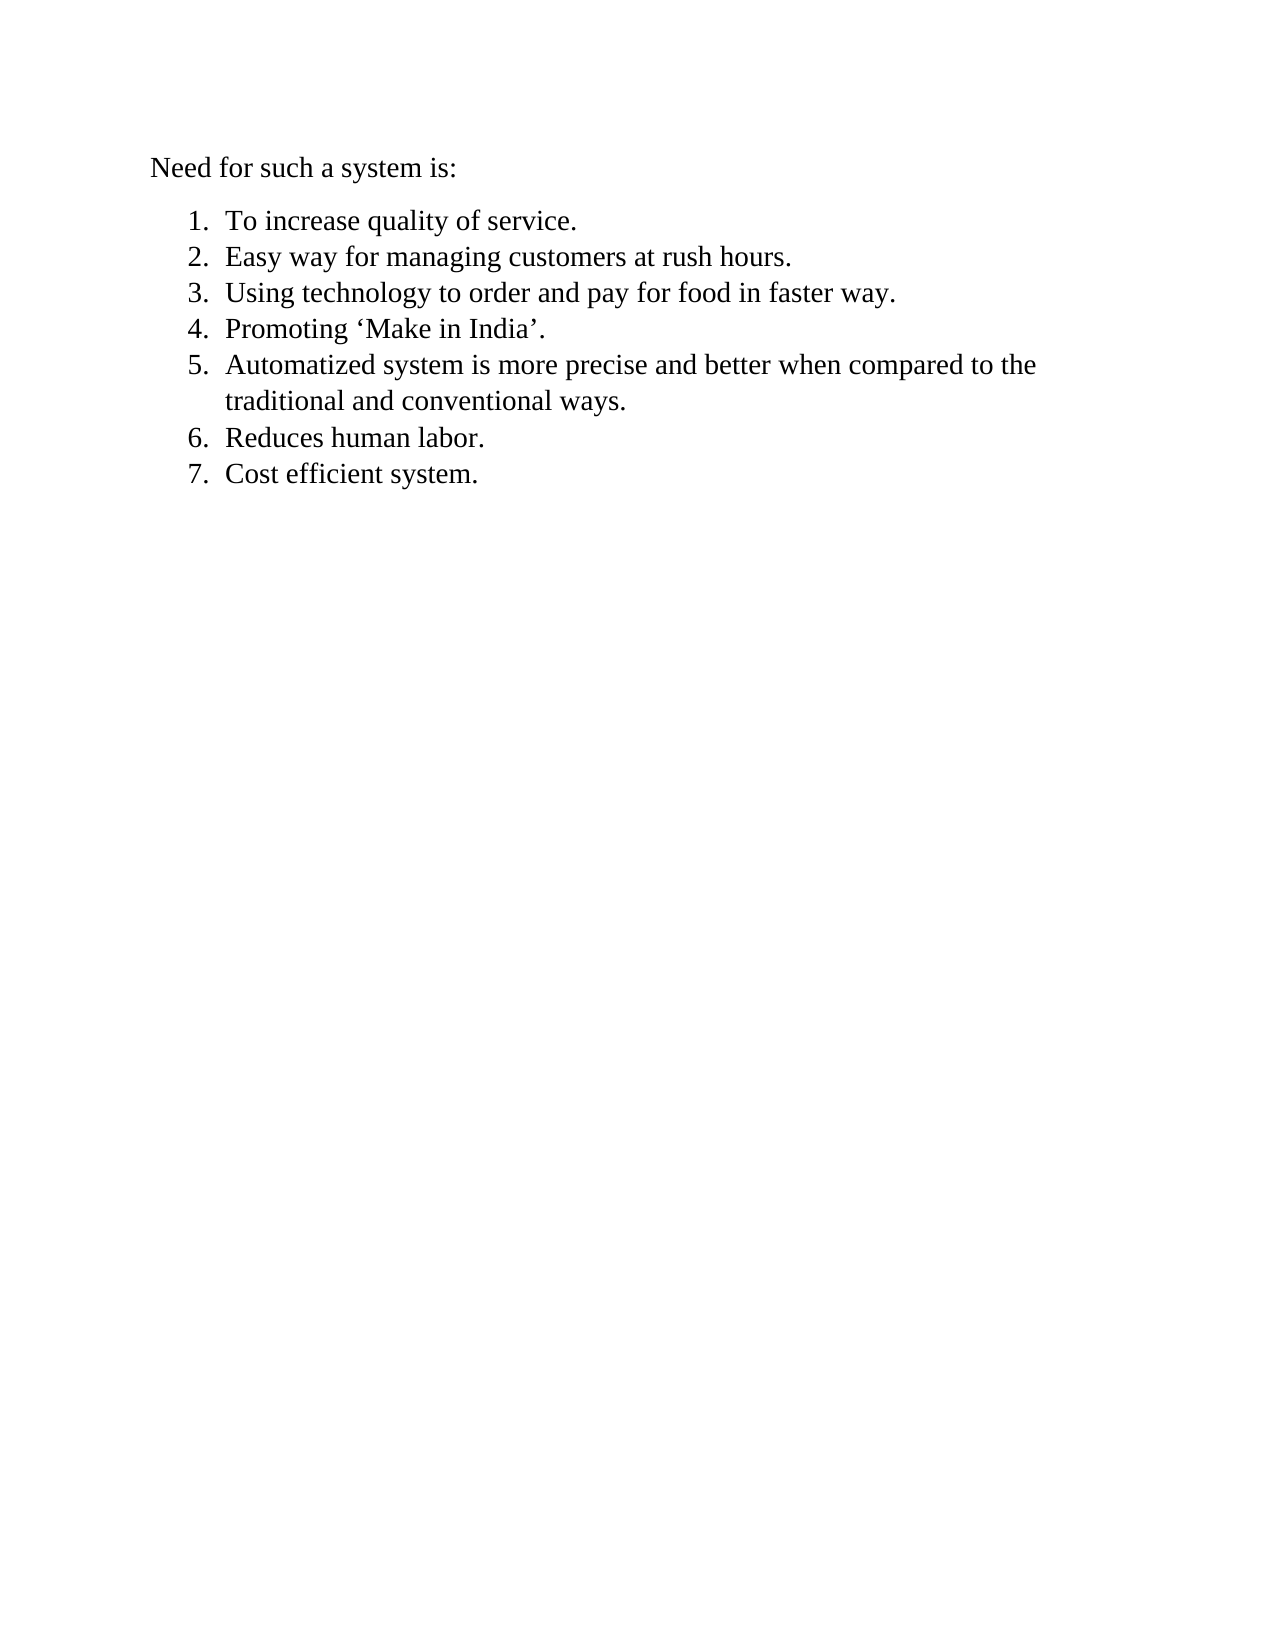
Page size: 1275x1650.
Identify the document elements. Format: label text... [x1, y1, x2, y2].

list Automatized system is more precise and better when compared to the traditional and conventional ways. [187, 347, 1125, 417]
list Cost efficient system. [187, 456, 1125, 489]
list Easy way for managing customers at rush hours. [187, 239, 1125, 272]
list To increase quality of service. [187, 203, 1125, 236]
list Using technology to order and pay for food in faster way. [187, 275, 1125, 309]
list Promoting ‘Make in India’. [187, 311, 1125, 345]
list Reduces human labor. [187, 420, 1125, 453]
text Need for such a system is: [150, 150, 1125, 183]
